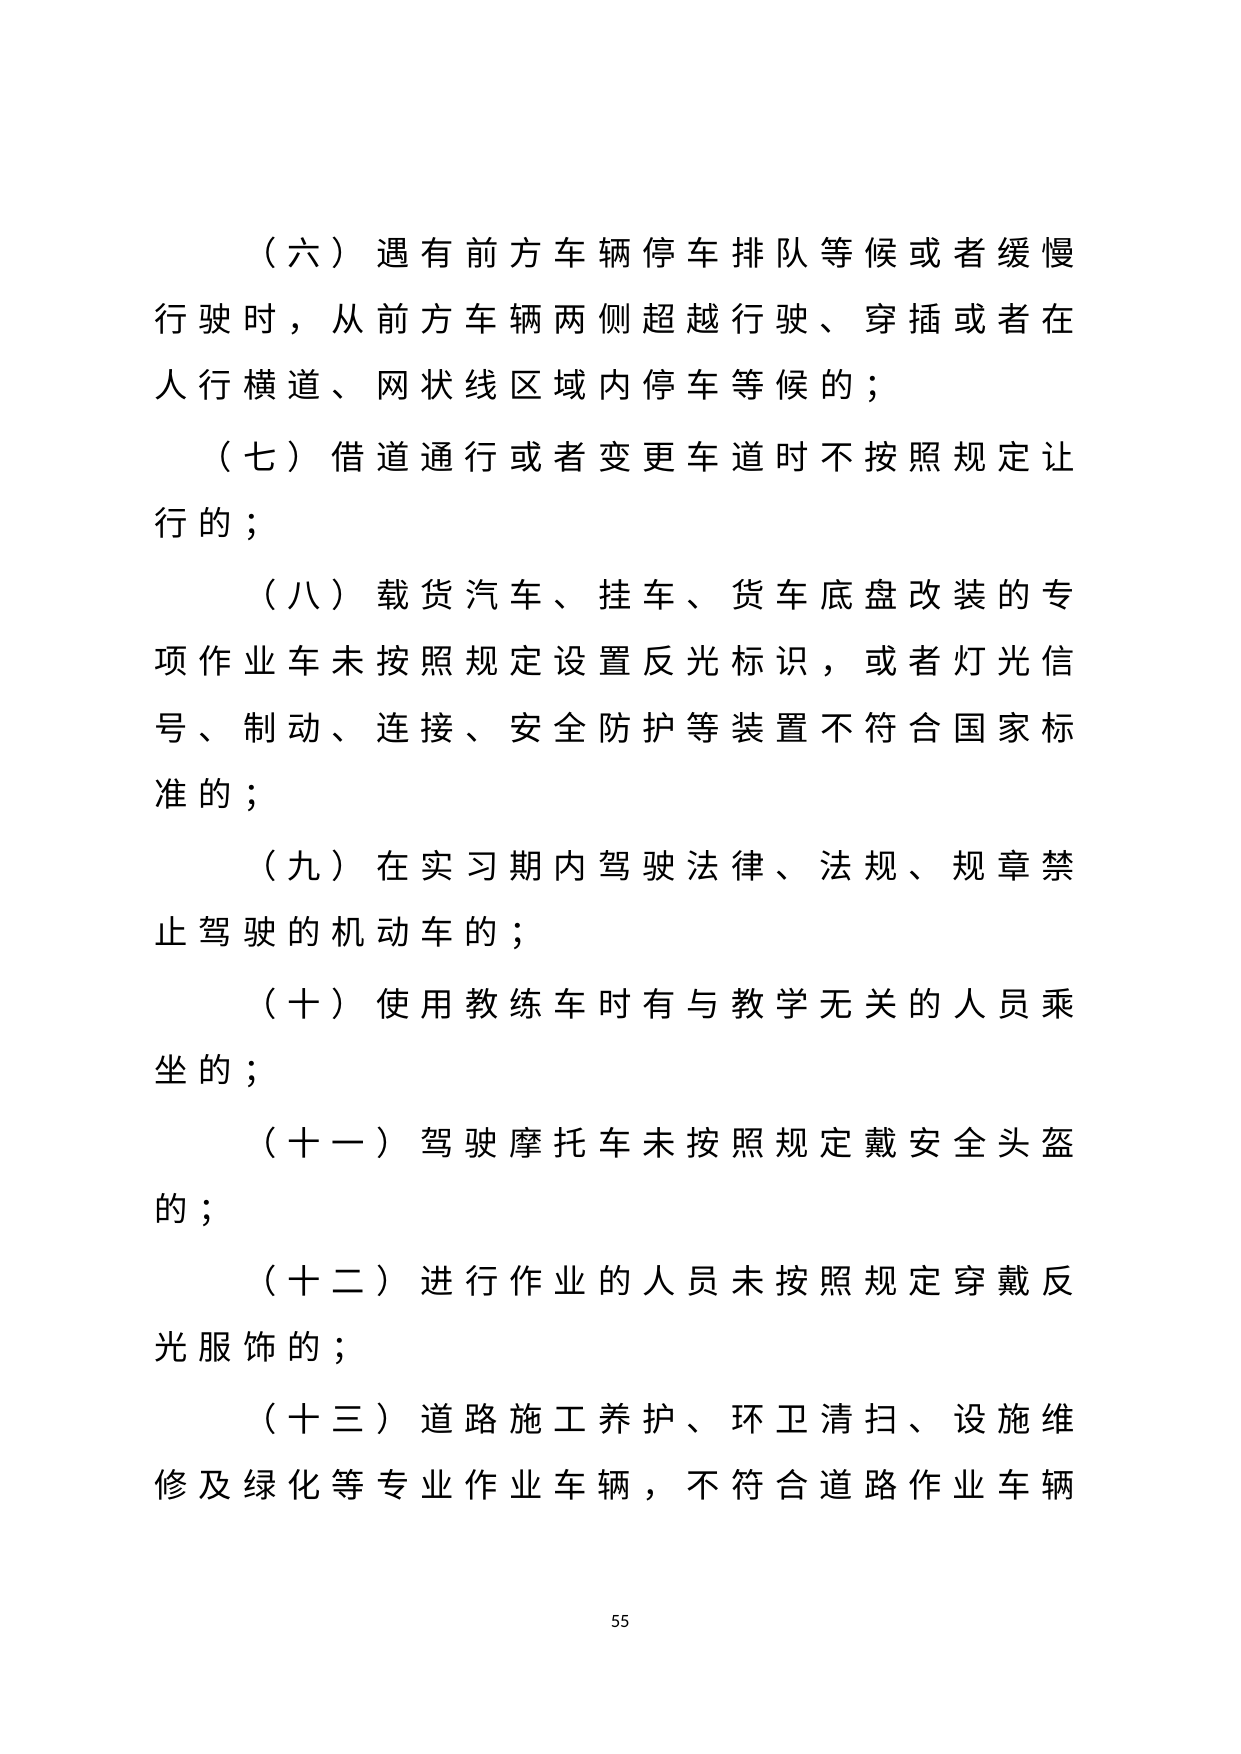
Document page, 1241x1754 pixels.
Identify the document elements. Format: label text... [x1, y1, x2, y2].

text （八）载货汽车、挂车、货车底盘改装的专项作业车未按照规定设置反光标识，或者灯光信号、制动、连接、安全防护等装置不符合国家标准的； [156, 560, 1084, 824]
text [156, 1384, 1084, 1516]
text （十二）进行作业的人员未按照规定穿戴反光服饰的； [156, 1246, 1084, 1378]
text （十）使用教练车时有与教学无关的人员乘坐的； [156, 969, 1084, 1101]
text （七）借道通行或者变更车道时不按照规定让行的； [156, 422, 1084, 554]
text （六）遇有前方车辆停车排队等候或者缓慢行驶时，从前方车辆两侧超越行驶、穿插或者在人行横道、网状线区域内停车等候的； [156, 218, 1084, 416]
text （十一）驾驶摩托车未按照规定戴安全头盔的； [156, 1107, 1084, 1239]
text （九）在实习期内驾驶法律、法规、规章禁止驾驶的机动车的； [156, 831, 1084, 963]
